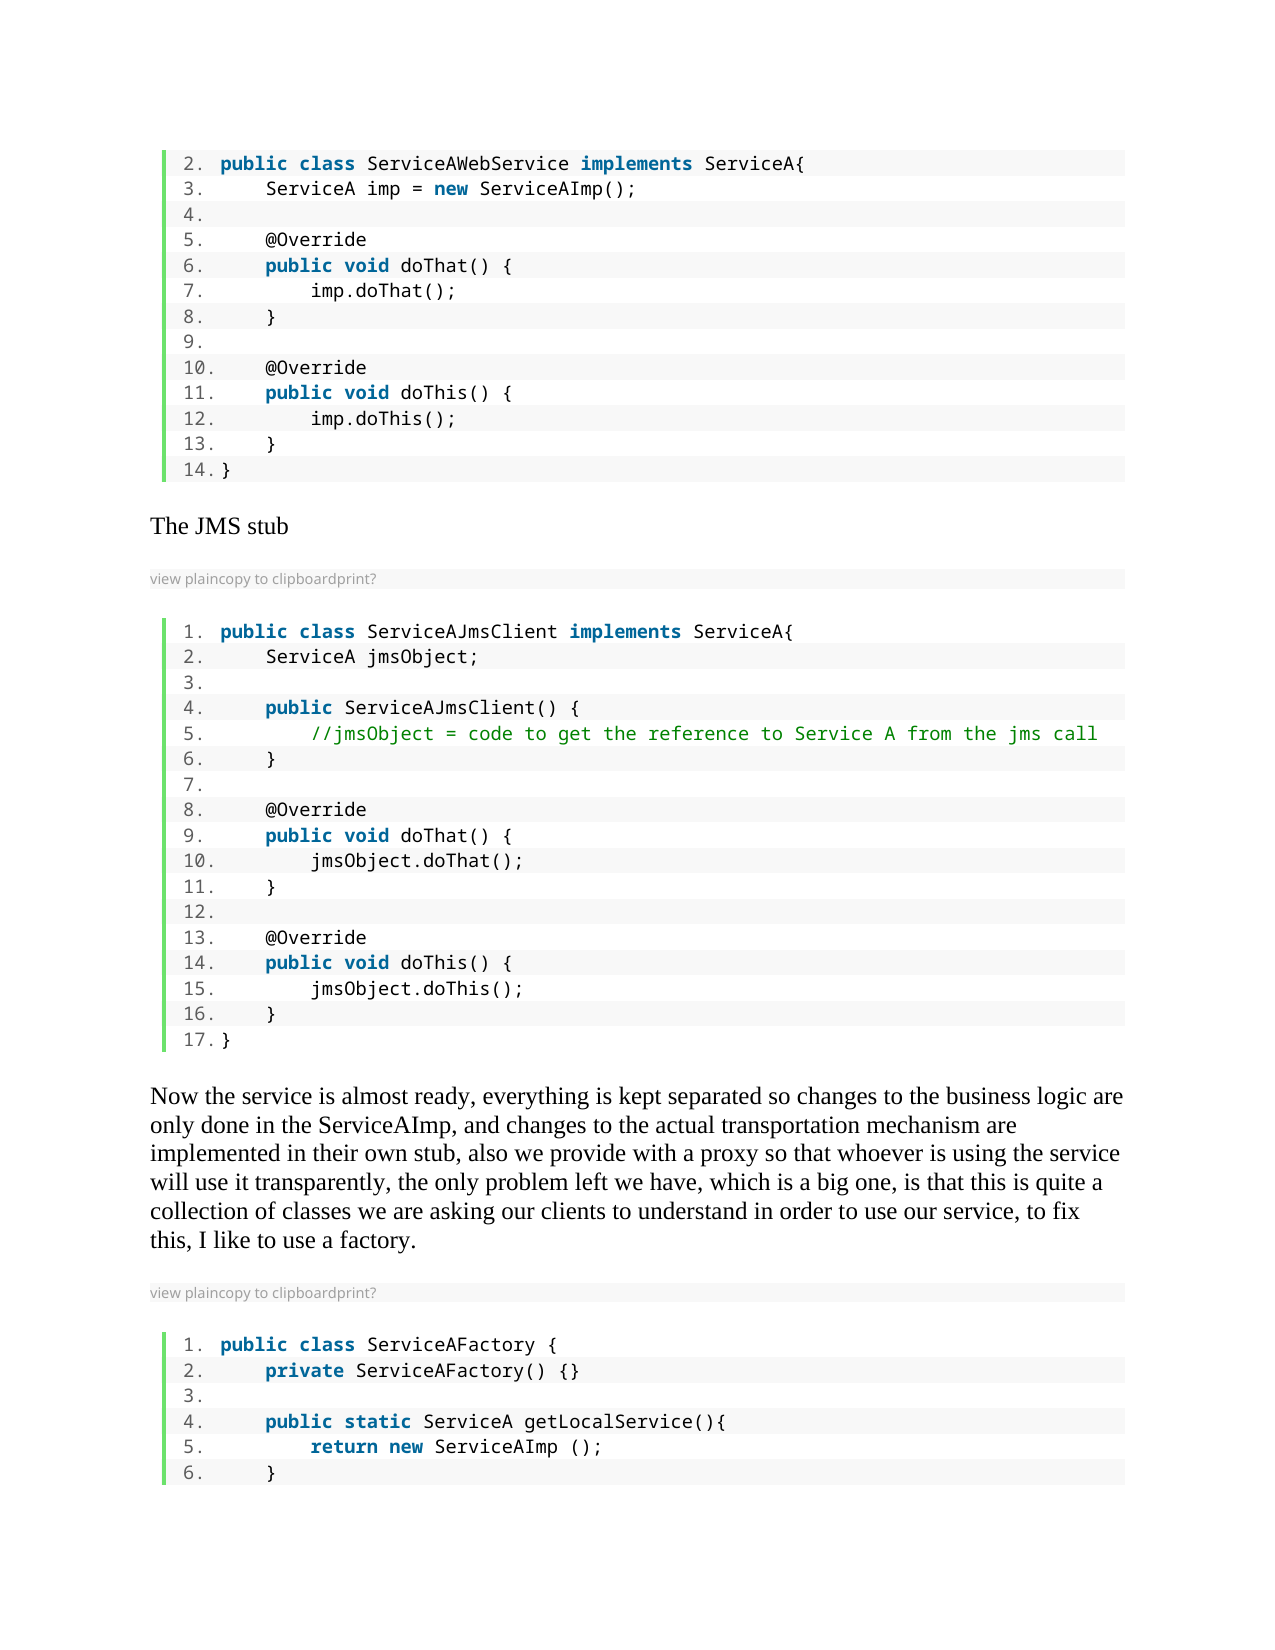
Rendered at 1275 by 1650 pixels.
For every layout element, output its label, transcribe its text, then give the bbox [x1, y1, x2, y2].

text view plaincopy to clipboardprint? [150, 569, 1125, 589]
text Now the service is almost ready, everything is kept separated so changes to the business logic are only done in the ServiceAImp, and changes to the actual transportation mechanism are implemented in their own stub, also we provide with a proxy so that whoever is using the service will use it transparently, the only problem left we have, which is a big one, is that this is quite a collection of classes we are asking our clients to understand in order to use our service, to fix this, I like to use a factory. [150, 1081, 1125, 1253]
list @Override [166, 227, 1125, 252]
list //jmsObject = code to get the reference to Service A from the jms call [166, 720, 1125, 746]
list ServiceA imp = new ServiceAImp(); [166, 176, 1125, 201]
list public void doThis() { [166, 950, 1125, 975]
list ServiceA jmsObject; [166, 643, 1125, 669]
list return new ServiceAImp (); [166, 1434, 1125, 1459]
list jmsObject.doThat(); [166, 848, 1125, 873]
list private ServiceAFactory() {} [166, 1357, 1125, 1383]
list imp.doThis(); [166, 405, 1125, 431]
list } [166, 1026, 1125, 1052]
list public void doThis() { [166, 380, 1125, 405]
list } [166, 746, 1125, 771]
list public class ServiceAJmsClient implements ServiceA{ [166, 618, 1125, 643]
list public class ServiceAWebService implements ServiceA{ [166, 150, 1125, 176]
list @Override [166, 924, 1125, 950]
list public static ServiceA getLocalService(){ [166, 1408, 1125, 1434]
list public void doThat() { [166, 822, 1125, 848]
list imp.doThat(); [166, 278, 1125, 303]
list } [166, 1459, 1125, 1485]
text view plaincopy to clipboardprint? [150, 1283, 1125, 1302]
list @Override [166, 797, 1125, 822]
list @Override [166, 354, 1125, 380]
list } [166, 873, 1125, 899]
list public ServiceAJmsClient() { [166, 694, 1125, 720]
text The JMS stub [150, 511, 1125, 540]
list } [166, 431, 1125, 456]
list } [166, 303, 1125, 329]
list public class ServiceAFactory { [166, 1332, 1125, 1357]
list public void doThat() { [166, 252, 1125, 278]
list } [166, 1001, 1125, 1026]
list } [166, 456, 1125, 482]
list jmsObject.doThis(); [166, 975, 1125, 1001]
